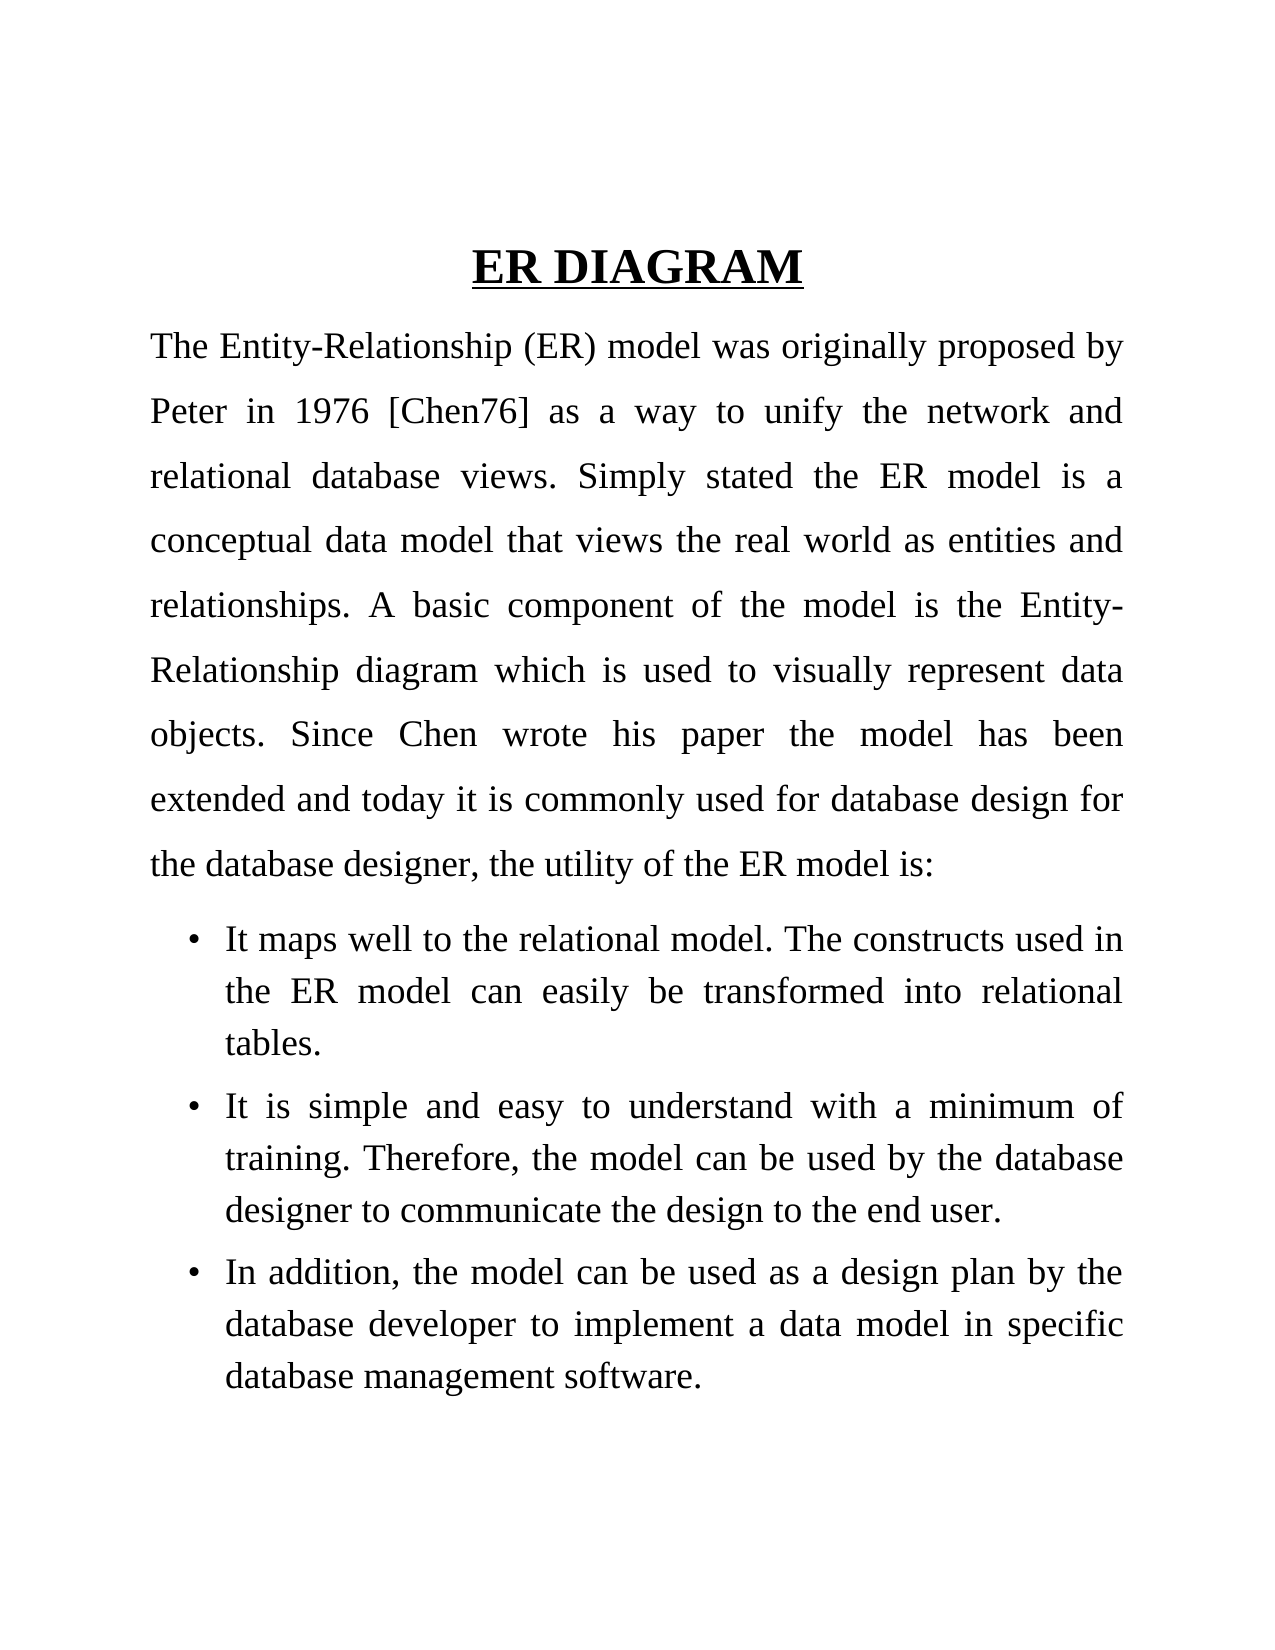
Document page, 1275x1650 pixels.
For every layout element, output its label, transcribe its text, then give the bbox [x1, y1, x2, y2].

list In addition, the model can be used as a design plan by the database developer to implement a data model in specific database management software. [187, 1250, 1125, 1397]
list It is simple and easy to understand with a minimum of training. Therefore, the model can be used by the database designer to communicate the design to the end user. [187, 1083, 1125, 1230]
list It maps well to the relational model. The constructs used in the ER model can easily be transformed into relational tables. [187, 916, 1125, 1064]
text ER DIAGRAM [150, 237, 1125, 294]
text The Entity-Relationship (ER) model was originally proposed by Peter in 1976 [Chen76] as a way to unify the network and relational database views. Simply stated the ER model is a conceptual data model that views the real world as entities and relationships. A basic component of the model is the Entity-Relationship diagram which is used to visually represent data objects. Since Chen wrote his paper the model has been extended and today it is commonly used for database design for the database designer, the utility of the ER model is: [150, 324, 1125, 884]
